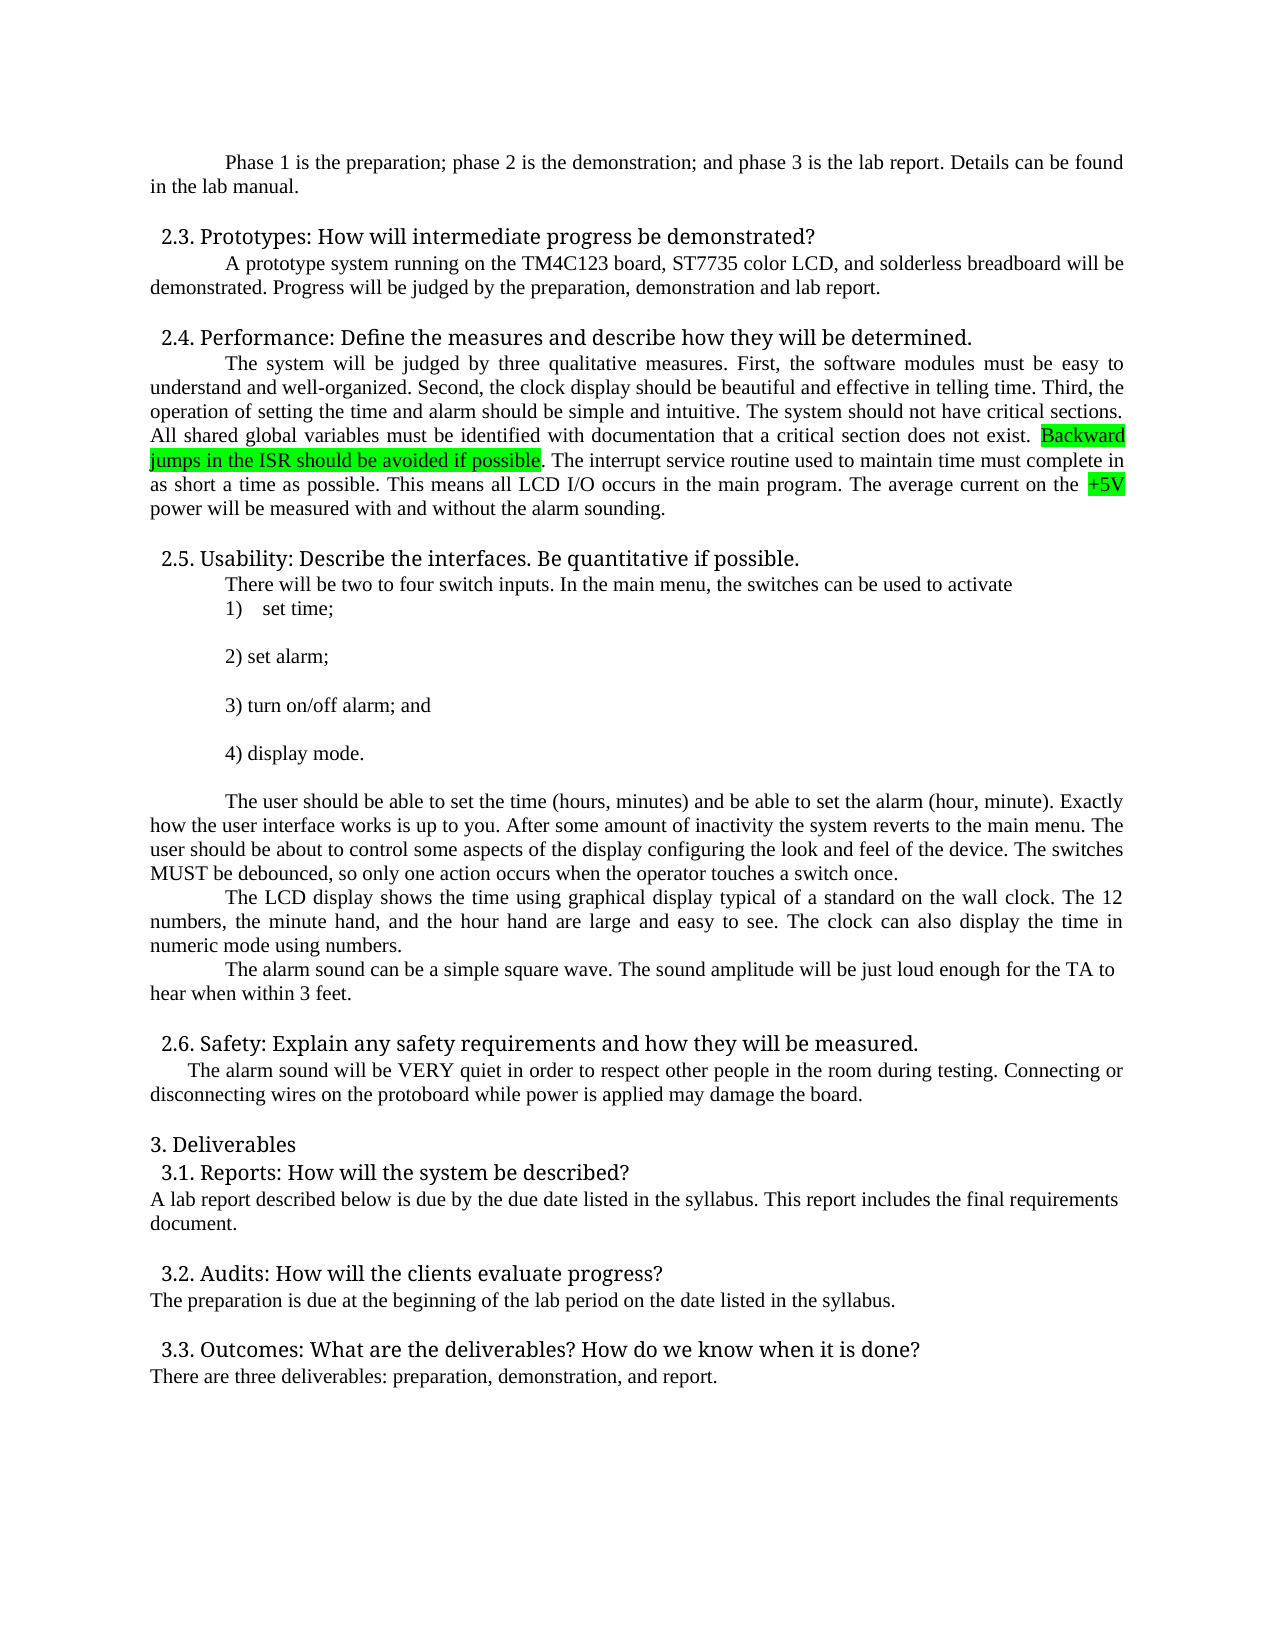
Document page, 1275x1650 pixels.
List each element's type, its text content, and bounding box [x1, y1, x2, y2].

text The system will be judged by three qualitative measures. First, the software modules must be easy to understand and well-organized. Second, the clock display should be beautiful and effective in telling time. Third, the operation of setting the time and alarm should be simple and intuitive. The system should not have critical sections. All shared global variables must be identified with documentation that a critical section does not exist. Backward jumps in the ISR should be avoided if possible. The interrupt service routine used to maintain time must complete in as short a time as possible. This means all LCD I/O occurs in the main program. The average current on the +5V power will be measured with and without the alarm sounding. [150, 351, 1125, 520]
text 3.3. Outcomes: What are the deliverables? How do we know when it is done? [150, 1336, 1125, 1364]
text 2.4. Performance: Define the measures and describe how they will be determined. [150, 323, 1125, 351]
text 3. Deliverables [150, 1130, 1125, 1158]
text 2.5. Usability: Describe the interfaces. Be quantitative if possible. [150, 544, 1125, 572]
text 3.2. Audits: How will the clients evaluate progress? [150, 1259, 1125, 1287]
text The user should be able to set the time (hours, minutes) and be able to set the alarm (hour, minute). Exactly how the user interface works is up to you. After some amount of inactivity the system reverts to the main menu. The user should be about to control some aspects of the display configuring the look and feel of the device. The switches MUST be debounced, so only one action occurs when the operator touches a switch once. [150, 789, 1125, 885]
text The alarm sound can be a simple square wave. The sound amplitude will be just loud enough for the TA to hear when within 3 feet. [150, 957, 1125, 1005]
text Phase 1 is the preparation; phase 2 is the demonstration; and phase 3 is the lab report. Details can be found in the lab manual. [150, 150, 1125, 198]
text A prototype system running on the TM4C123 board, ST7735 color LCD, and solderless breadboard will be demonstrated. Progress will be judged by the preparation, demonstration and lab report. [150, 251, 1125, 299]
text The preparation is due at the beginning of the lab period on the date listed in the syllabus. [150, 1287, 1125, 1312]
list set time; [225, 596, 1125, 620]
text There are three deliverables: preparation, demonstration, and report. [150, 1364, 1125, 1388]
text The alarm sound will be VERY quiet in order to respect other people in the room during testing. Connecting or disconnecting wires on the protoboard while power is applied may damage the board. [150, 1058, 1125, 1106]
text 4) display mode. [150, 741, 1125, 765]
text A lab report described below is due by the due date listed in the syllabus. This report includes the final requirements document. [150, 1187, 1125, 1235]
text 3) turn on/off alarm; and [150, 692, 1125, 717]
text There will be two to four switch inputs. In the main menu, the switches can be used to activate [150, 572, 1125, 596]
text 2.3. Prototypes: How will intermediate progress be demonstrated? [150, 222, 1125, 251]
text 2.6. Safety: Explain any safety requirements and how they will be measured. [150, 1029, 1125, 1058]
text 3.1. Reports: How will the system be described? [150, 1158, 1125, 1187]
text The LCD display shows the time using graphical display typical of a standard on the wall clock. The 12 numbers, the minute hand, and the hour hand are large and easy to see. The clock can also display the time in numeric mode using numbers. [150, 885, 1125, 957]
text 2) set alarm; [150, 644, 1125, 668]
